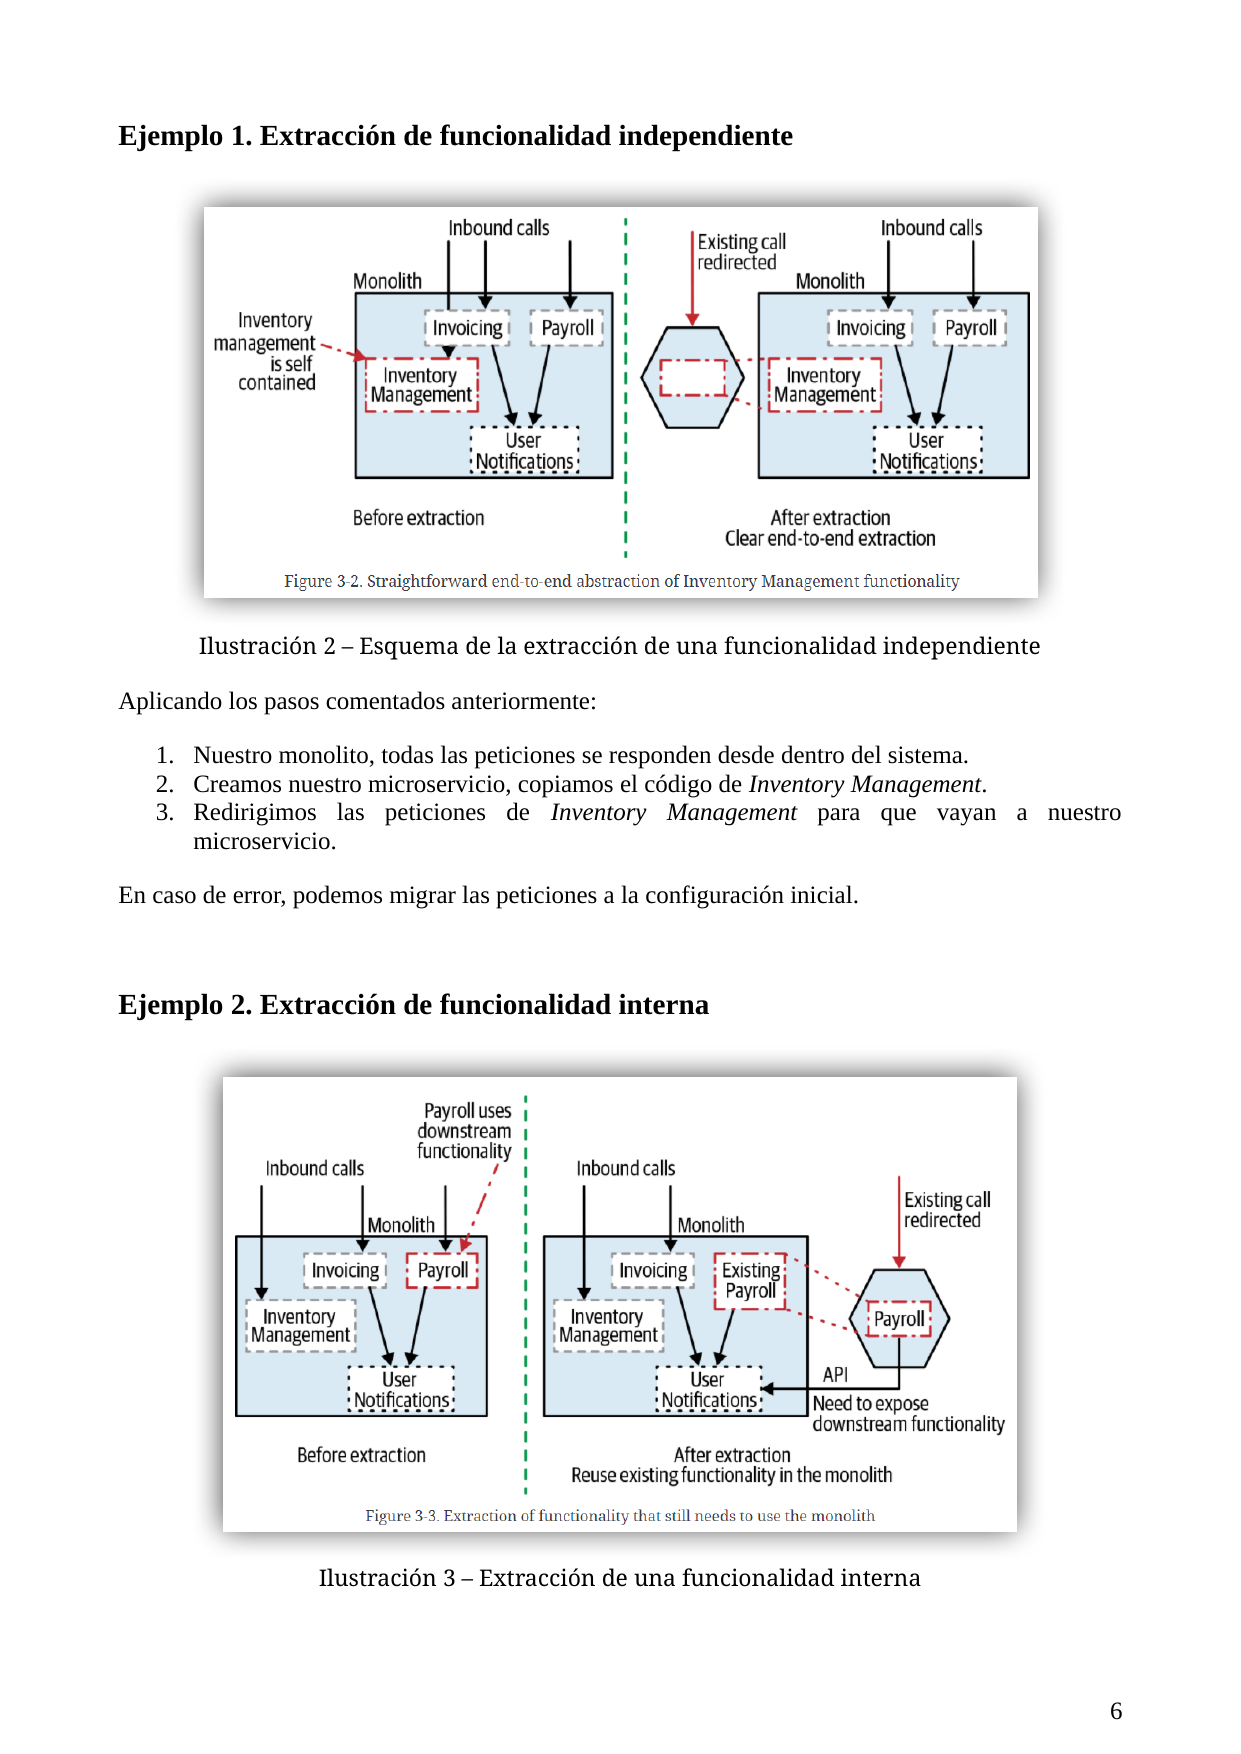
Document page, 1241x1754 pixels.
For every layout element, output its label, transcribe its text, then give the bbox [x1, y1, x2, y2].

text Ejemplo 2. Extracción de funcionalidad interna [118, 987, 1122, 1021]
text Aplicando los pasos comentados anteriormente: [118, 686, 1122, 715]
text En caso de error, podemos migrar las peticiones a la configuración inicial. [118, 880, 1122, 909]
picture [223, 1077, 1017, 1532]
text Ilustración 2 – Esquema de la extracción de una funcionalidad independiente [118, 630, 1122, 661]
list Creamos nuestro microservicio, copiamos el código de Inventory Management. [156, 769, 1122, 797]
text Ejemplo 1. Extracción de funcionalidad independiente [118, 118, 1122, 152]
list Nuestro monolito, todas las peticiones se responden desde dentro del sistema. [156, 740, 1122, 769]
list Redirigimos las peticiones de Inventory Management para que vayan a nuestro microservicio. [156, 797, 1122, 855]
picture [204, 207, 1038, 598]
text Ilustración 3 – Extracción de una funcionalidad interna [118, 1562, 1122, 1593]
